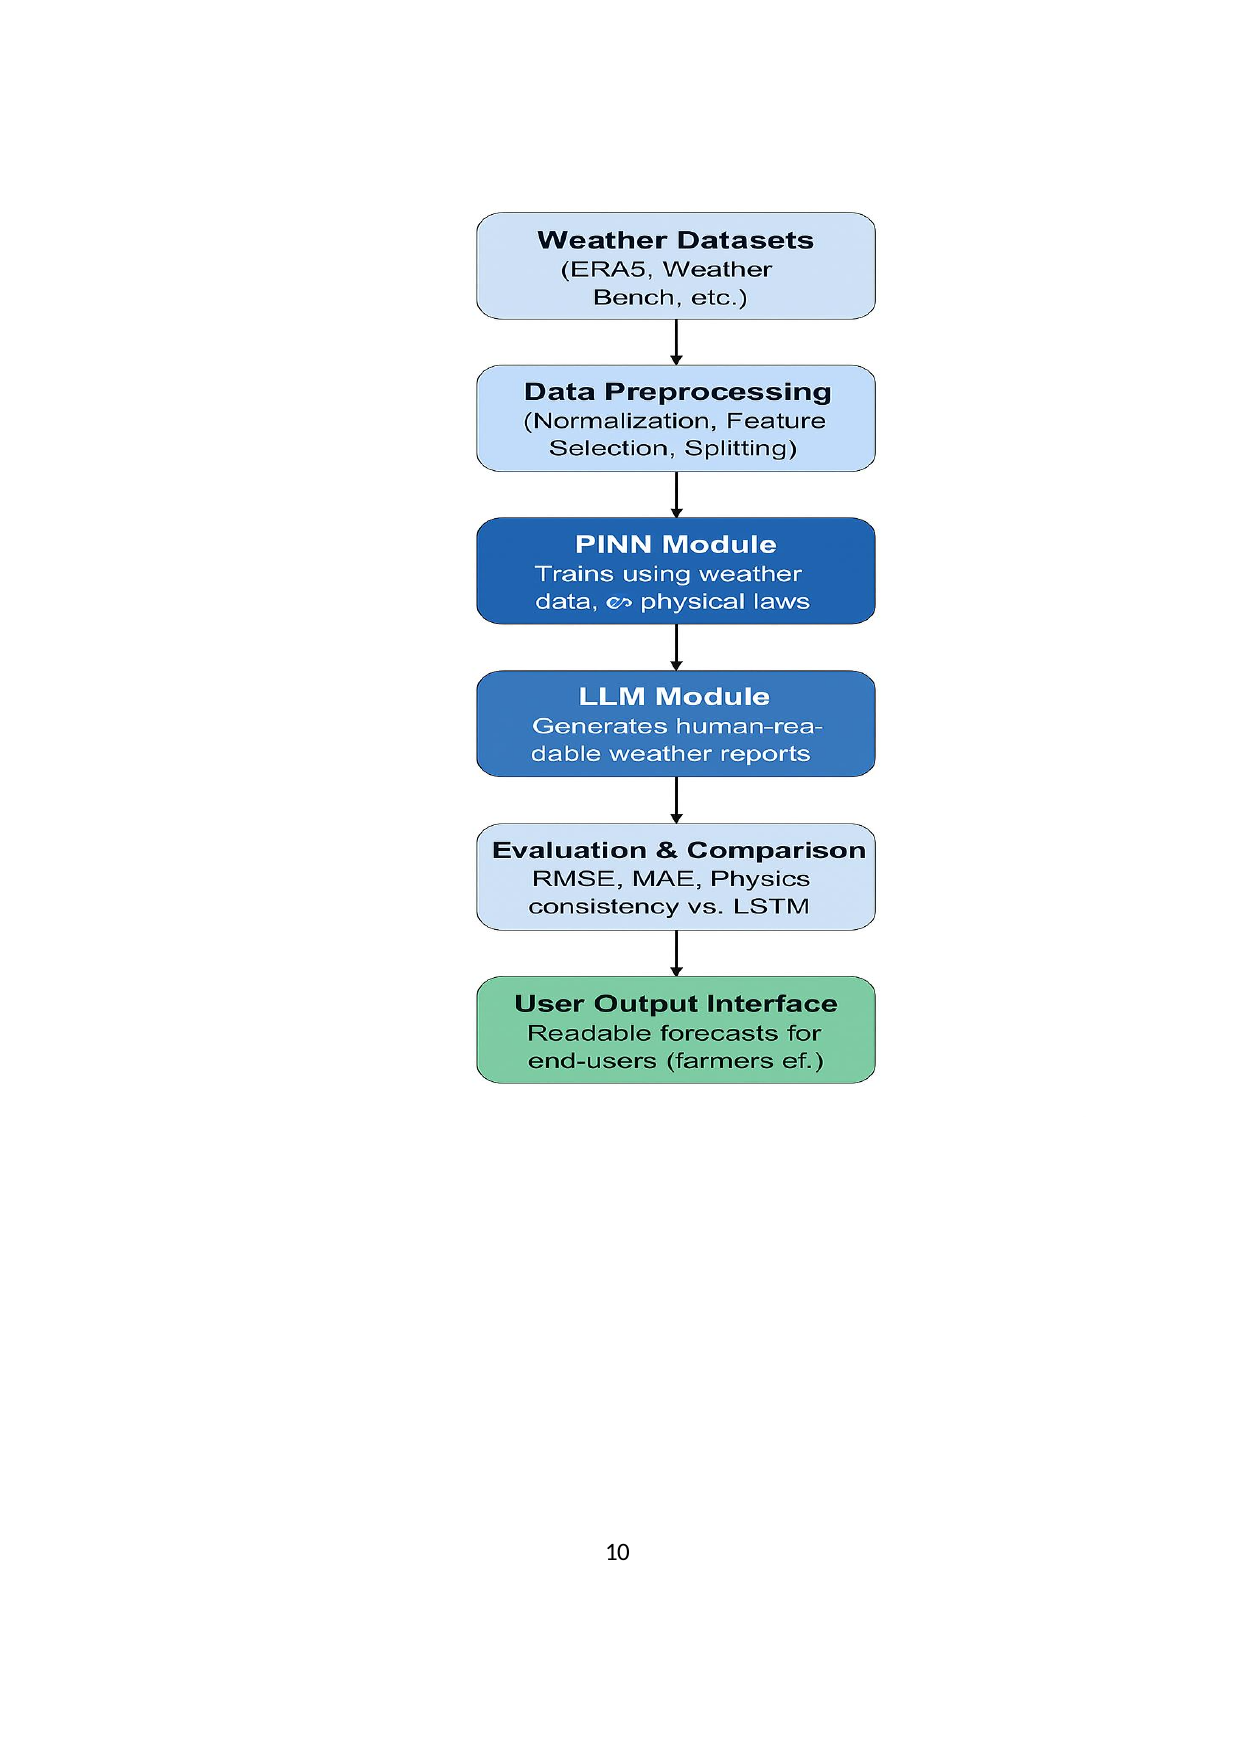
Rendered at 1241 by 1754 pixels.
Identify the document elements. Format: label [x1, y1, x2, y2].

picture [241, 200, 1109, 1117]
